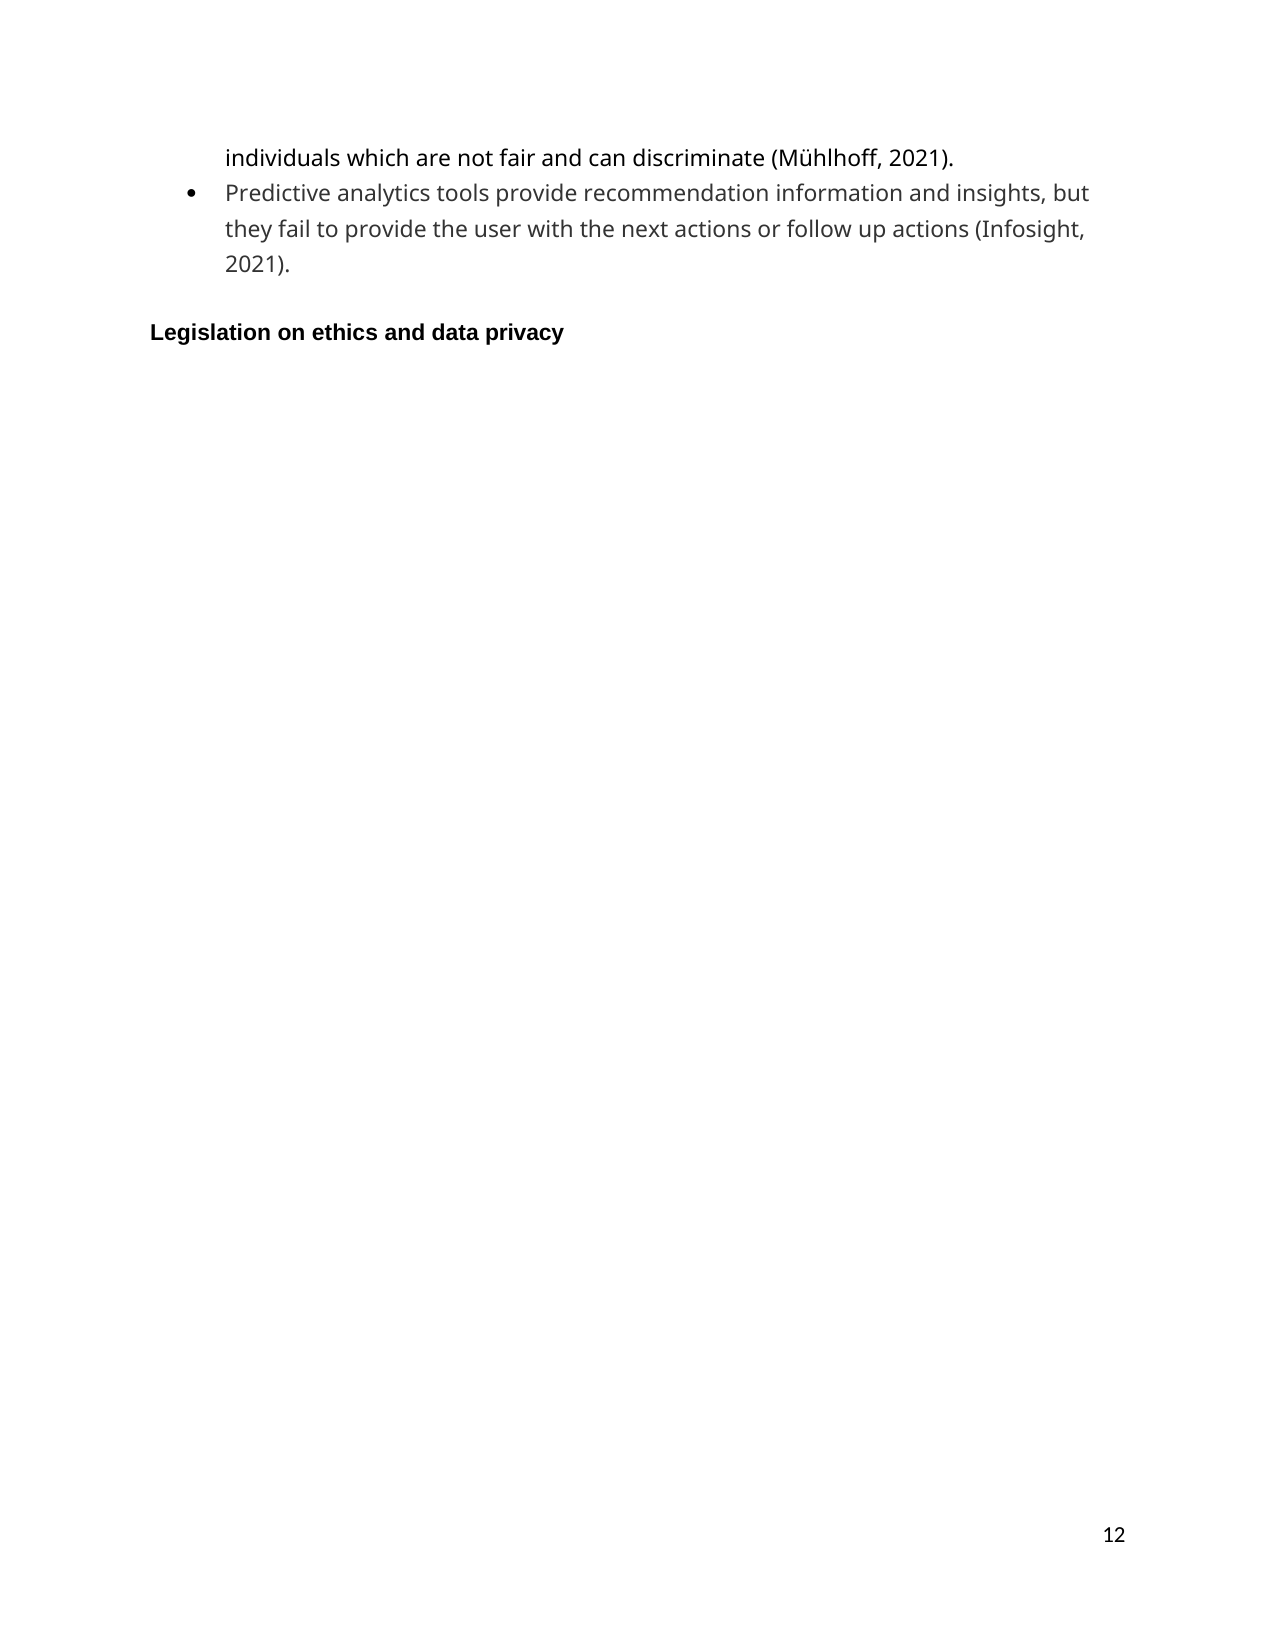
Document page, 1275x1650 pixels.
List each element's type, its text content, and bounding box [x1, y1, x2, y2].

subtitle Legislation on ethics and data privacy [150, 319, 1248, 345]
list Predictive analytics tools provide recommendation information and insights, but they fail to provide the user with the next actions or follow up actions (Infosight, 2021). [187, 177, 1125, 279]
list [187, 142, 1095, 173]
